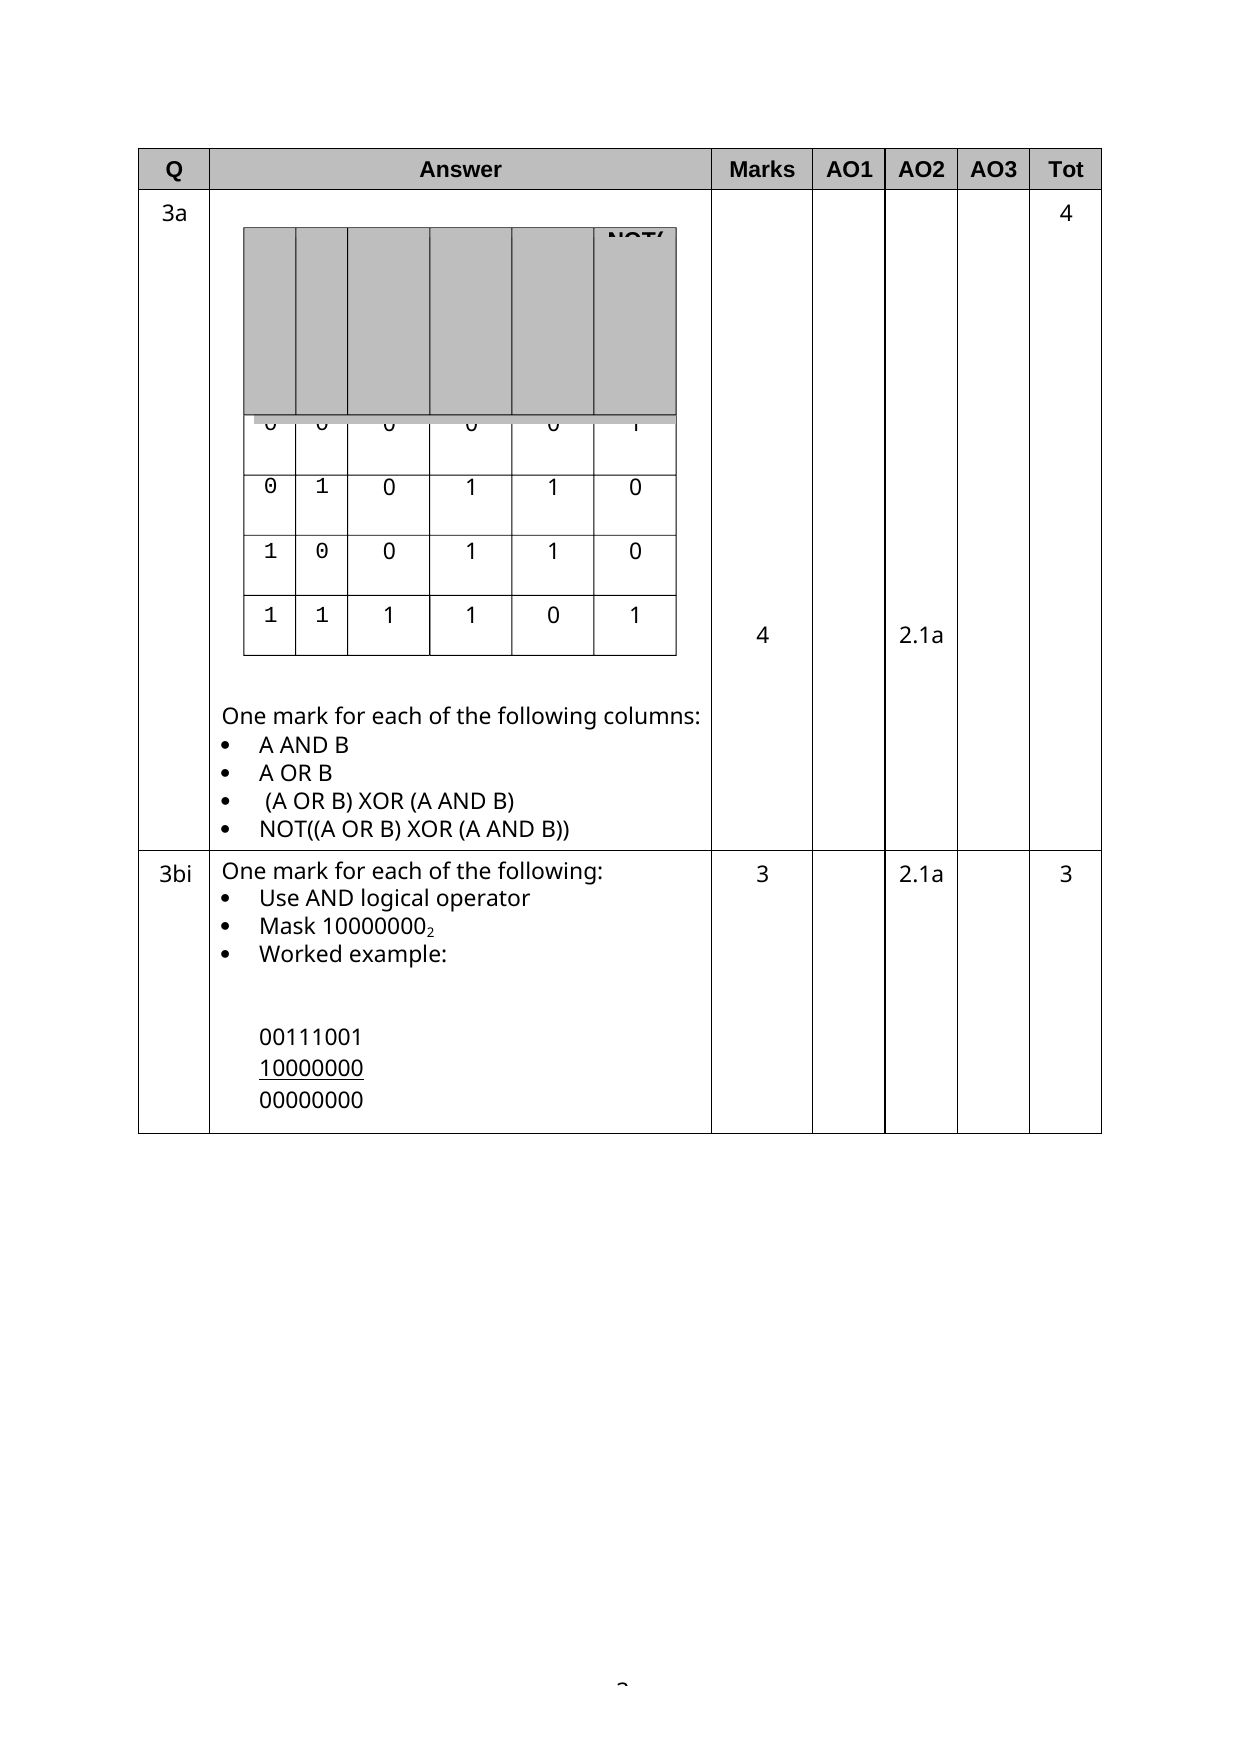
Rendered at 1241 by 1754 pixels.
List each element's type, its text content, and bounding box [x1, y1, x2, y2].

table_header Answer [210, 149, 711, 189]
table_cell [958, 190, 1029, 850]
table_cell (A OR NOT( B) (A OR A A OR XOR B) A B AND B (A XOR B AND (A B) AND B)) 0 0 0 0 0 1 0 1 0 1 1 0 1 0 0 1 1 0 1 1 1 1 0 1 One mark for each of the following columns: A AND B A OR B (A OR B) XOR (A AND B) NOT((A OR B) XOR (A AND B)) [210, 190, 711, 850]
table_cell 3a [139, 190, 209, 850]
table_cell 3 [712, 851, 812, 1133]
table_cell 4 [1030, 190, 1101, 850]
table_cell One mark for each of the following: Use AND logical operator Mask 100000002 Worked example: 00111001 10000000 00000000 [210, 851, 711, 1133]
table_cell 3bi [139, 851, 209, 1133]
table_cell 3 [1030, 851, 1101, 1133]
table_header Tot [1030, 149, 1101, 189]
table_header AO1 [813, 149, 884, 189]
table_header AO2 [886, 149, 957, 189]
table_cell 2.1a [886, 851, 957, 1133]
table_header Marks [712, 149, 812, 189]
table_header AO3 [958, 149, 1029, 189]
table_cell 2.1a [886, 190, 957, 850]
table_cell 4 [712, 190, 812, 850]
table_cell [958, 851, 1029, 1133]
table_cell [813, 190, 884, 850]
table_cell [813, 851, 884, 1133]
table_header Q [139, 149, 209, 189]
